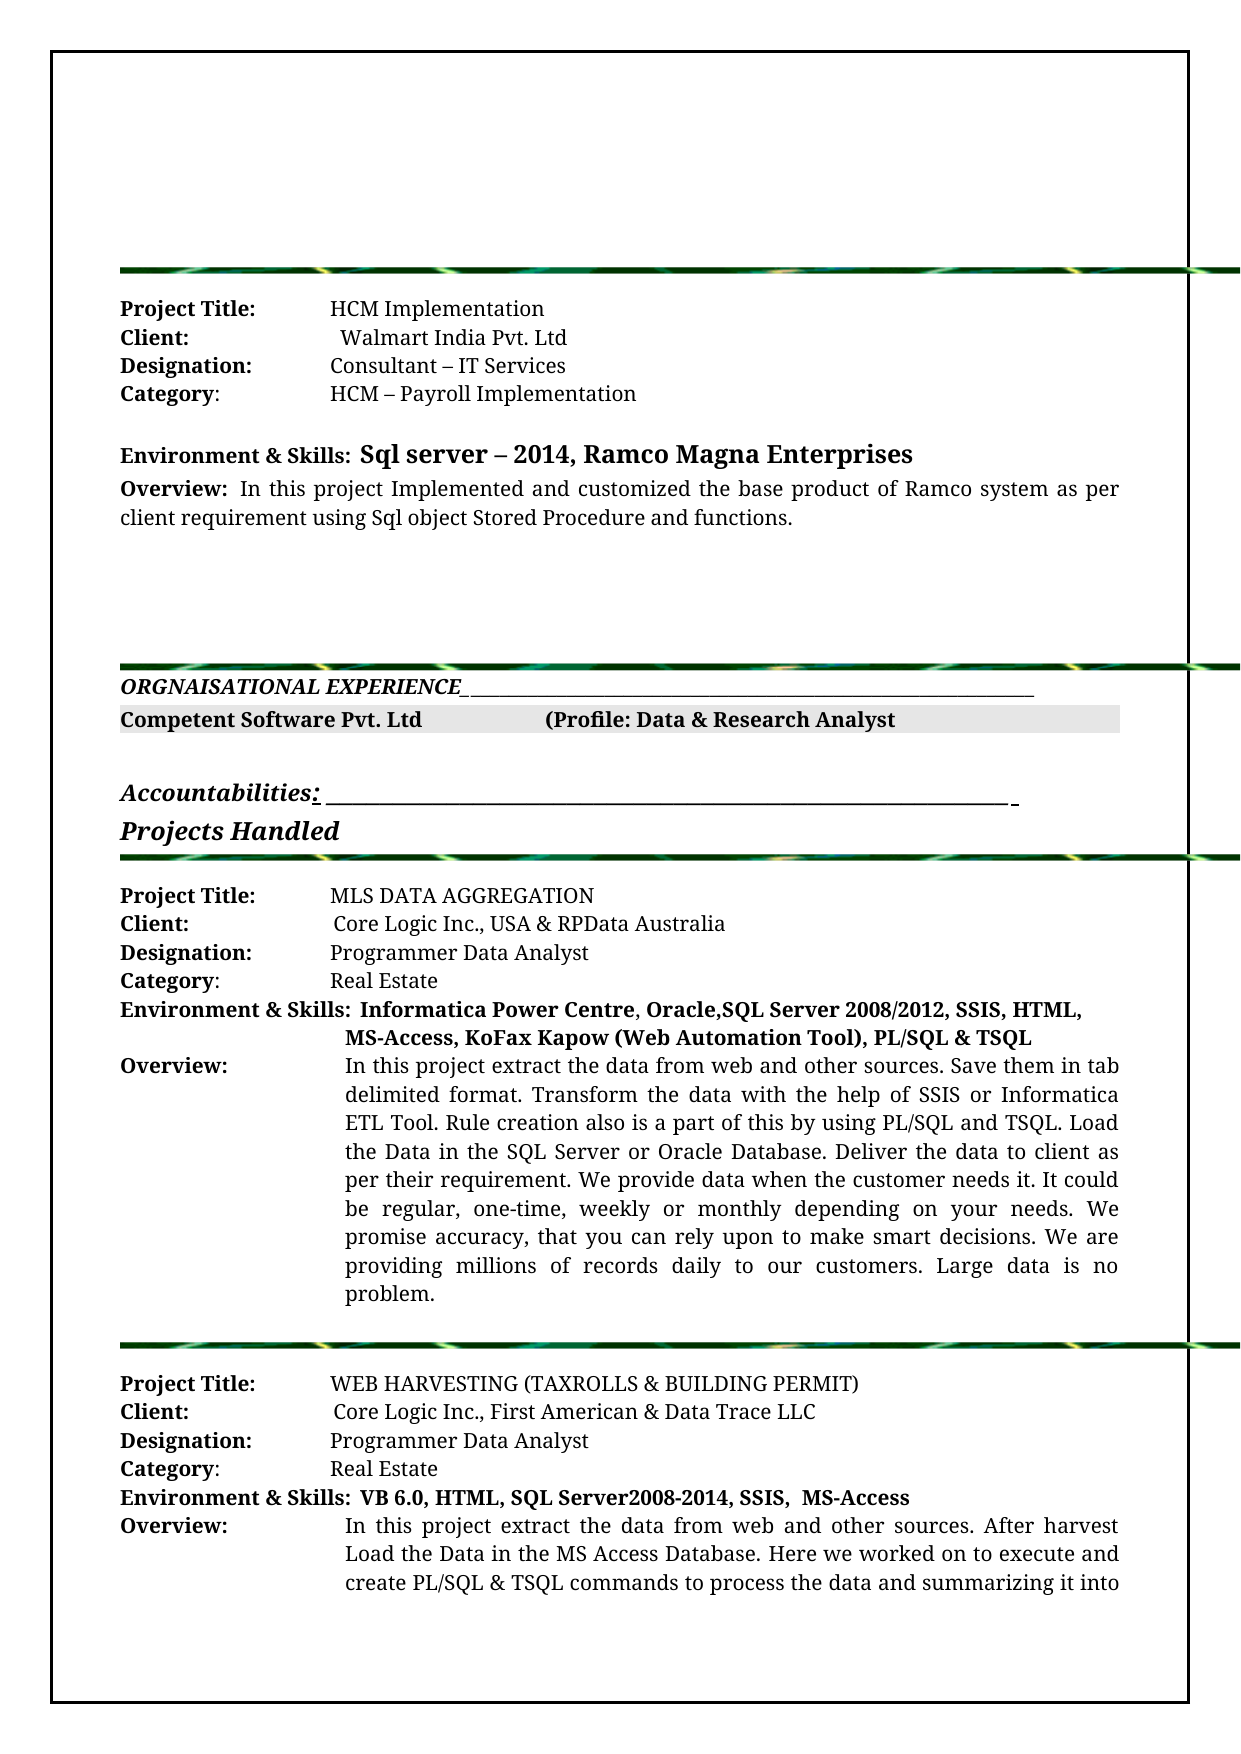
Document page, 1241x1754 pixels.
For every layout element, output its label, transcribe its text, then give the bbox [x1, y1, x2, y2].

text Category: Real Estate [120, 966, 1120, 995]
text Client: Core Logic Inc., USA & RPData Australia [120, 909, 1120, 938]
text Projects Handled [120, 814, 1120, 848]
text Environment & Skills: Sql server – 2014, Ramco Magna Enterprises [120, 436, 1120, 470]
picture [120, 661, 1241, 673]
text Project Title: MLS DATA AGGREGATION [120, 881, 1120, 909]
text Designation: Programmer Data Analyst [120, 938, 1120, 966]
text Category: Real Estate [120, 1454, 1120, 1483]
text Competent Software Pvt. Ltd (Profile: Data & Research Analyst [120, 705, 1120, 733]
picture [120, 852, 1241, 863]
text Accountabilities: ___________________________________________________ [120, 770, 1120, 810]
text ORGNAISATIONAL EXPERIENCE____________________________________________________________ [120, 673, 1120, 701]
picture [120, 1340, 1241, 1351]
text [120, 1511, 1120, 1596]
picture [120, 265, 1241, 276]
text Environment & Skills: VB 6.0, HTML, SQL Server2008-2014, SSIS, MS-Access [120, 1483, 1120, 1511]
text Designation: Consultant – IT Services [120, 351, 1120, 379]
text Overview: In this project extract the data from web and other sources. Save them in tab delimited format. Transform the data with the help of SSIS or Informatica ETL Tool. Rule creation also is a part of this by using PL/SQL and TSQL. Load the Data in the SQL Server or Oracle Database. Deliver the data to client as per their requirement. We provide data when the customer needs it. It could be regular, one-time, weekly or monthly depending on your needs. We promise accuracy, that you can rely upon to make smart decisions. We are providing millions of records daily to our customers. Large data is no problem. [120, 1052, 1120, 1308]
text Client: Walmart India Pvt. Ltd [120, 323, 1120, 351]
text Project Title: WEB HARVESTING (TAXROLLS & BUILDING PERMIT) [120, 1369, 1120, 1397]
text Designation: Programmer Data Analyst [120, 1426, 1120, 1454]
text Category: HCM – Payroll Implementation [120, 379, 1120, 408]
text Client: Core Logic Inc., First American & Data Trace LLC [120, 1397, 1120, 1426]
text Project Title: HCM Implementation [120, 294, 1120, 323]
text Environment & Skills: Informatica Power Centre, Oracle,SQL Server 2008/2012, SSIS, HTML, MS-Access, KoFax Kapow (Web Automation Tool), PL/SQL & TSQL [120, 995, 1120, 1052]
